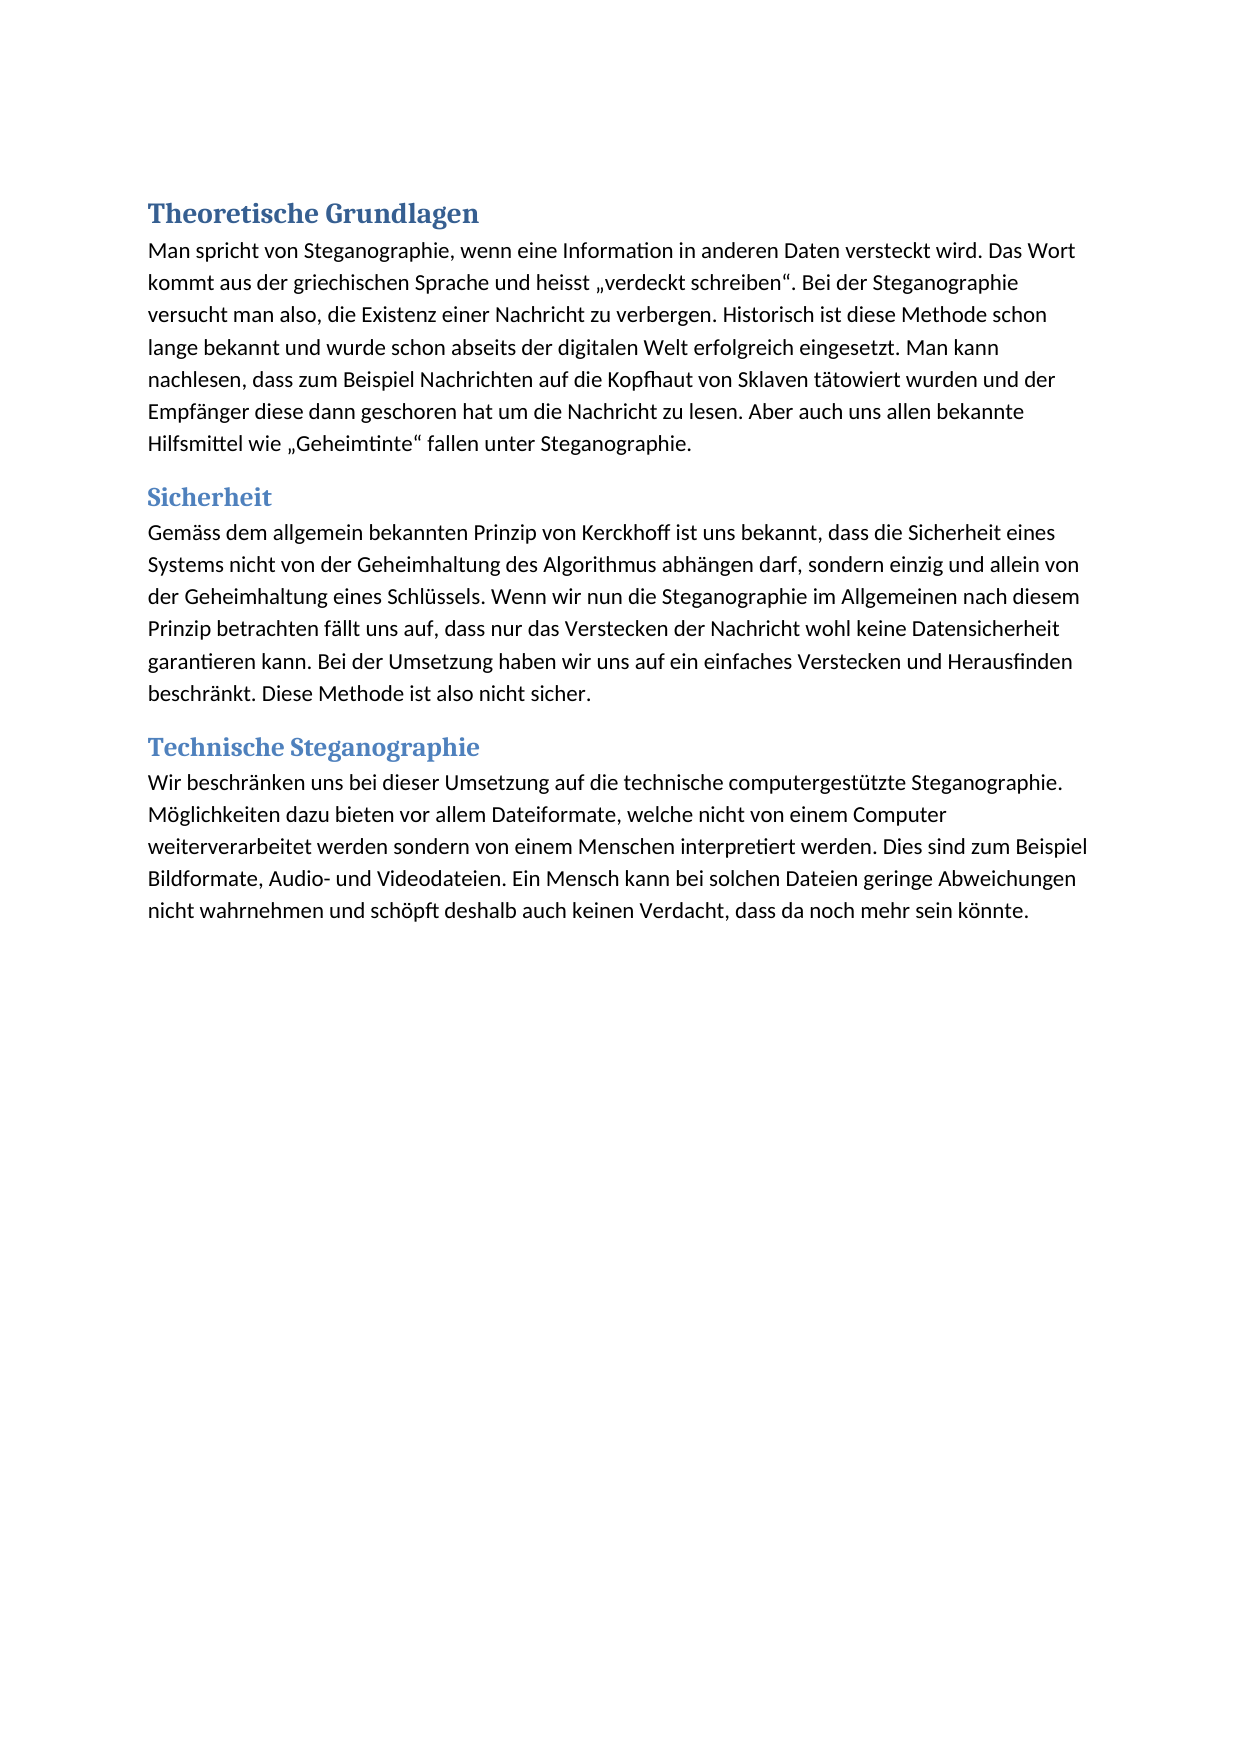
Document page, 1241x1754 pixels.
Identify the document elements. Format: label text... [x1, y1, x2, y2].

subtitle Technische Steganographie [148, 732, 1093, 763]
subtitle Sicherheit [148, 482, 1093, 513]
text Man spricht von Steganographie, wenn eine Information in anderen Daten versteckt wird. Das Wort kommt aus der griechischen Sprache und heisst „verdeckt schreiben“. Bei der Steganographie versucht man also, die Existenz einer Nachricht zu verbergen. Historisch ist diese Methode schon lange bekannt und wurde schon abseits der digitalen Welt erfolgreich eingesetzt. Man kann nachlesen, dass zum Beispiel Nachrichten auf die Kopfhaut von Sklaven tätowiert wurden und der Empfänger diese dann geschoren hat um die Nachricht zu lesen. Aber auch uns allen bekannte Hilfsmittel wie „Geheimtinte“ fallen unter Steganographie. [148, 236, 1093, 457]
subtitle Theoretische Grundlagen [148, 198, 1093, 231]
text Gemäss dem allgemein bekannten Prinzip von Kerckhoff ist uns bekannt, dass die Sicherheit eines Systems nicht von der Geheimhaltung des Algorithmus abhängen darf, sondern einzig und allein von der Geheimhaltung eines Schlüssels. Wenn wir nun die Steganographie im Allgemeinen nach diesem Prinzip betrachten fällt uns auf, dass nur das Verstecken der Nachricht wohl keine Datensicherheit garantieren kann. Bei der Umsetzung haben wir uns auf ein einfaches Verstecken und Herausfinden beschränkt. Diese Methode ist also nicht sicher. [148, 518, 1093, 707]
text Wir beschränken uns bei dieser Umsetzung auf die technische computergestützte Steganographie. Möglichkeiten dazu bieten vor allem Dateiformate, welche nicht von einem Computer weiterverarbeitet werden sondern von einem Menschen interpretiert werden. Dies sind zum Beispiel Bildformate, Audio- und Videodateien. Ein Mensch kann bei solchen Dateien geringe Abweichungen nicht wahrnehmen und schöpft deshalb auch keinen Verdacht, dass da noch mehr sein könnte. [148, 768, 1093, 924]
